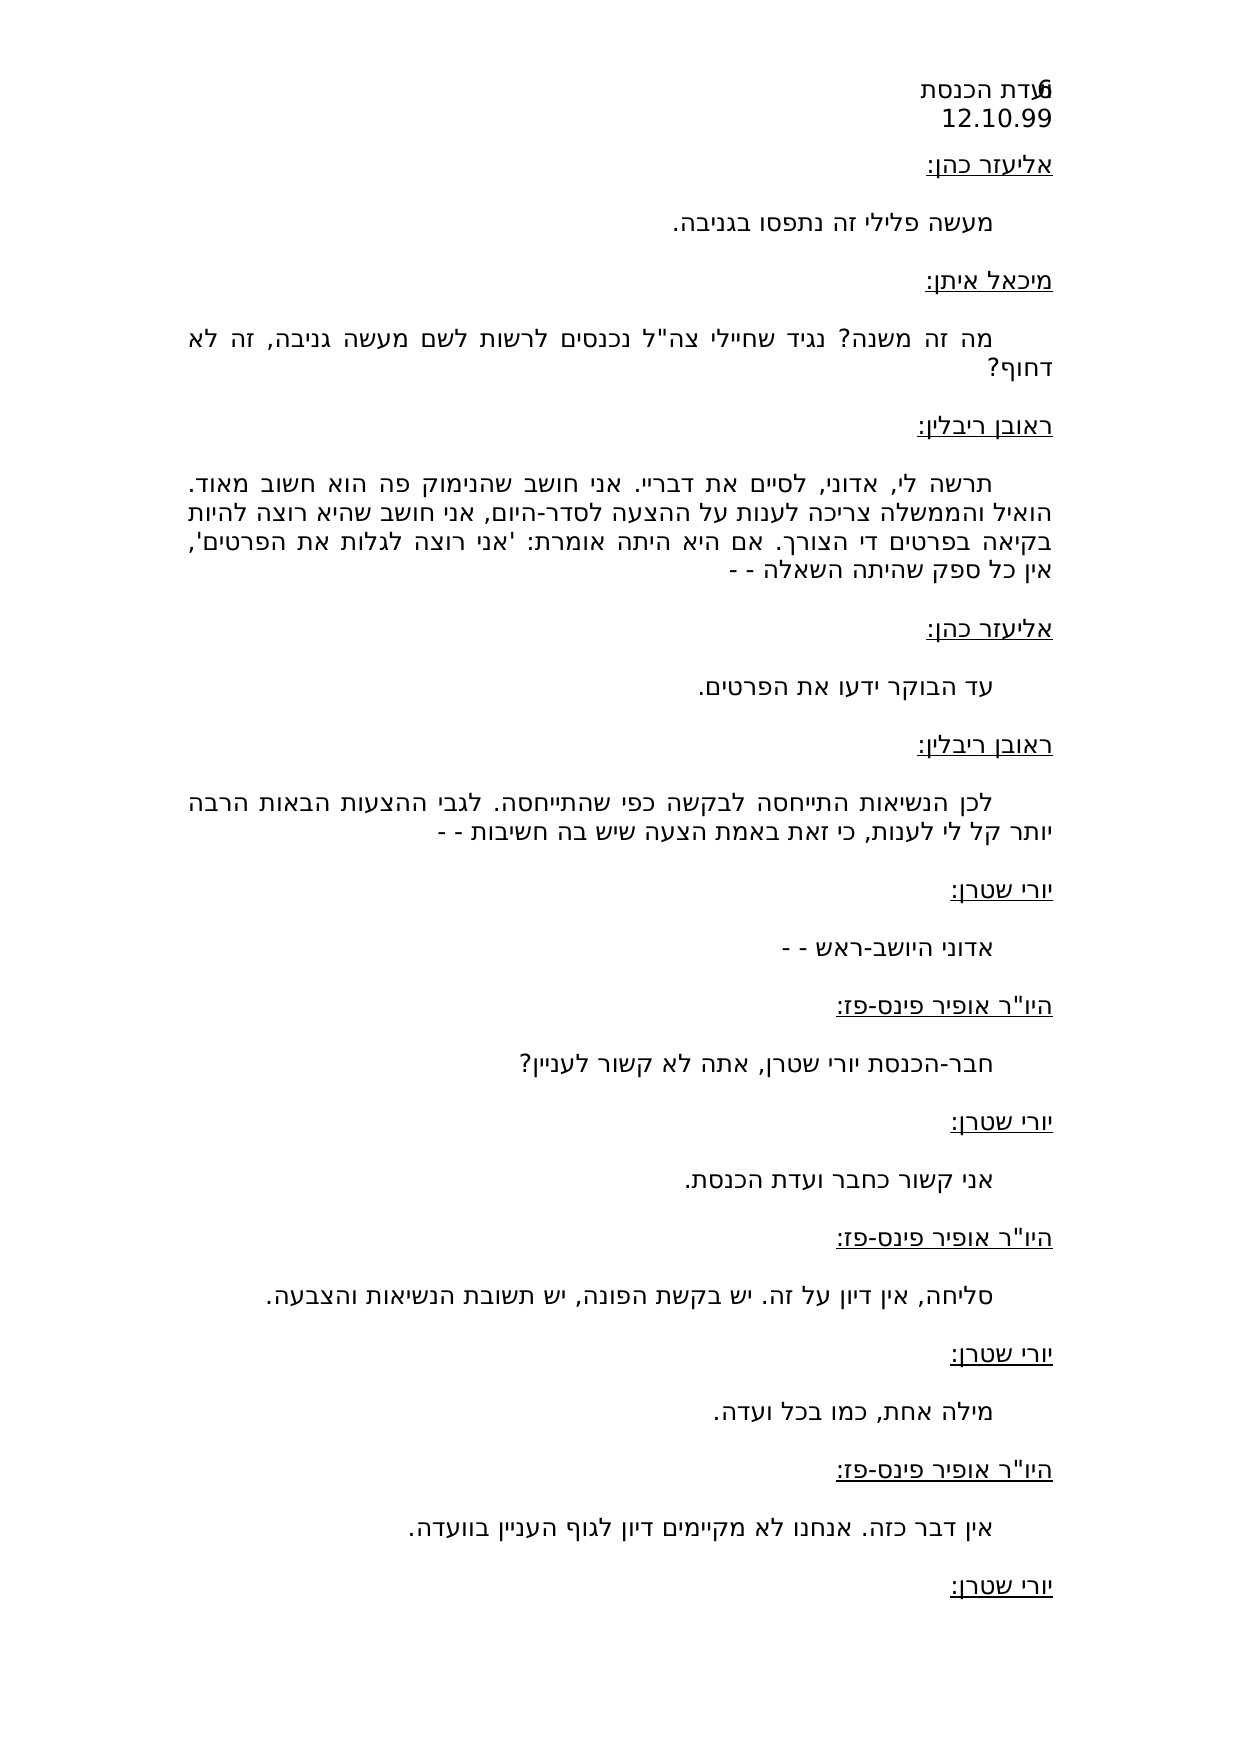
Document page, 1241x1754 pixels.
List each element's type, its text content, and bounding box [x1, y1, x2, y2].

text מעשה פלילי זה נתפסו בגניבה. [187, 208, 1053, 237]
text היו"ר אופיר פינס-פז: [187, 1223, 1053, 1252]
text יורי שטרן: [187, 1571, 1053, 1600]
text ראובן ריבלין: [187, 411, 1053, 440]
text חבר-הכנסת יורי שטרן, אתה לא קשור לעניין? [187, 1049, 1053, 1078]
text תרשה לי, אדוני, לסיים את דבריי. אני חושב שהנימוק פה הוא חשוב מאוד. הואיל והממשלה צריכה לענות על ההצעה לסדר-היום, אני חושב שהיא רוצה להיות בקיאה בפרטים די הצורך. אם היא היתה אומרת: 'אני רוצה לגלות את הפרטים', אין כל ספק שהיתה השאלה - - [187, 469, 1053, 585]
text אין דבר כזה. אנחנו לא מקיימים דיון לגוף העניין בוועדה. [187, 1513, 1053, 1542]
text ראובן ריבלין: [187, 730, 1053, 759]
text היו"ר אופיר פינס-פז: [187, 991, 1053, 1020]
text עד הבוקר ידעו את הפרטים. [187, 672, 1053, 701]
text מיכאל איתן: [187, 266, 1053, 295]
text מילה אחת, כמו בכל ועדה. [187, 1397, 1053, 1426]
text יורי שטרן: [187, 875, 1053, 904]
text יורי שטרן: [187, 1107, 1053, 1136]
text אדוני היושב-ראש - - [187, 933, 1053, 962]
text היו"ר אופיר פינס-פז: [187, 1455, 1053, 1484]
text אליעזר כהן: [187, 614, 1053, 643]
text מה זה משנה? נגיד שחיילי צה"ל נכנסים לרשות לשם מעשה גניבה, זה לא דחוף? [187, 324, 1053, 382]
text לכן הנשיאות התייחסה לבקשה כפי שהתייחסה. לגבי ההצעות הבאות הרבה יותר קל לי לענות, כי זאת באמת הצעה שיש בה חשיבות - - [187, 788, 1053, 846]
text יורי שטרן: [187, 1339, 1053, 1368]
text אליעזר כהן: [187, 150, 1053, 179]
text אני קשור כחבר ועדת הכנסת. [187, 1165, 1053, 1194]
text סליחה, אין דיון על זה. יש בקשת הפונה, יש תשובת הנשיאות והצבעה. [187, 1281, 1053, 1310]
